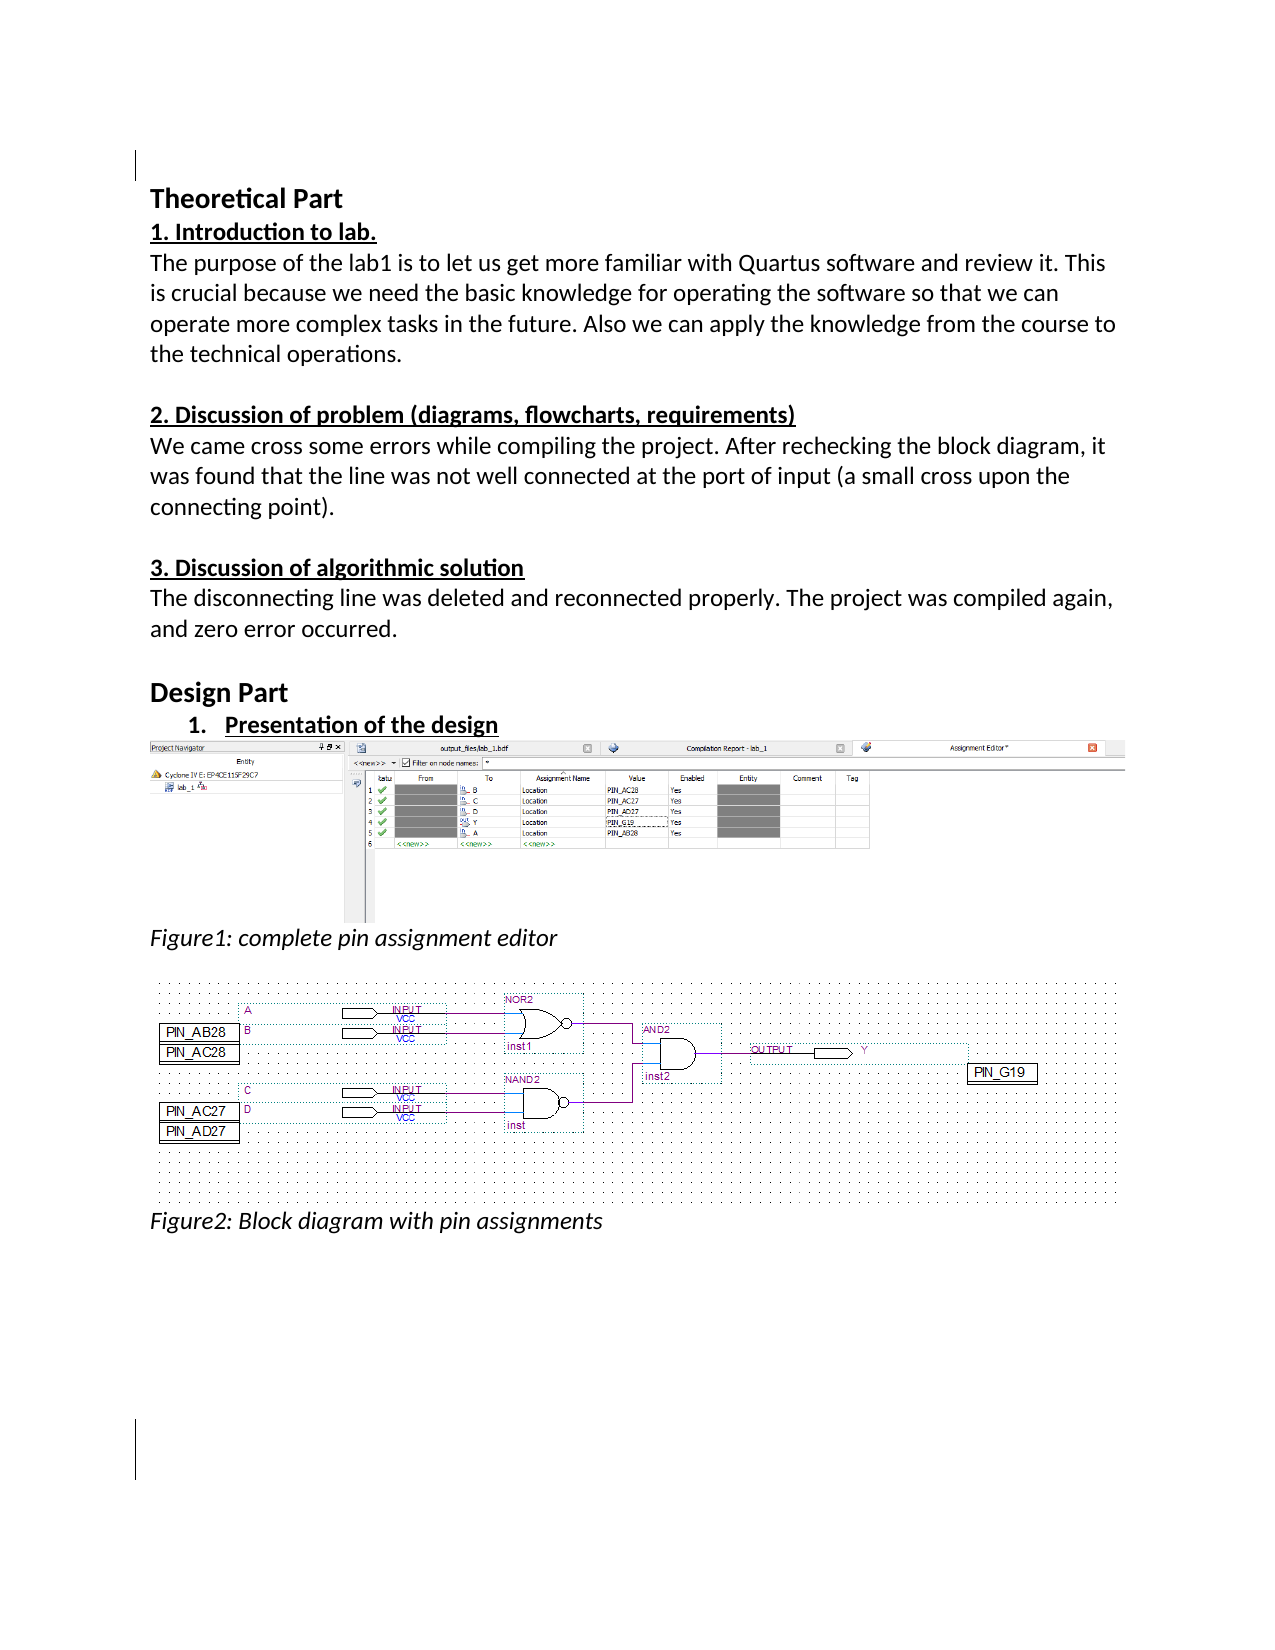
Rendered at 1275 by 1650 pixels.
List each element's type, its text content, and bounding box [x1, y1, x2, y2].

text Figure2: Block diagram with pin assignments [150, 1205, 1125, 1236]
text The purpose of the lab1 is to let us get more familiar with Quartus software and review it. This is crucial because we need the basic knowledge for operating the software so that we can operate more complex tasks in the future. Also we can apply the knowledge from the course to the technical operations. [150, 247, 1125, 369]
picture [150, 740, 1125, 923]
text 1. Introduction to lab. [150, 216, 1125, 247]
text Design Part [150, 674, 1125, 709]
text Theoretical Part [150, 181, 1125, 216]
text The disconnecting line was deleted and reconnected properly. The project was compiled again, and zero error occurred. [150, 582, 1125, 643]
text We came cross some errors while compiling the project. After rechecking the block diagram, it was found that the line was not well connected at the port of input (a small cross upon the connecting point). [150, 430, 1125, 521]
text 2. Discussion of problem (diagrams, flowcharts, requirements) [150, 399, 1125, 430]
list Presentation of the design [187, 709, 1125, 740]
text 3. Discussion of algorithmic solution [150, 552, 1125, 582]
text Figure1: complete pin assignment editor [150, 923, 1125, 953]
picture [150, 983, 1124, 1206]
